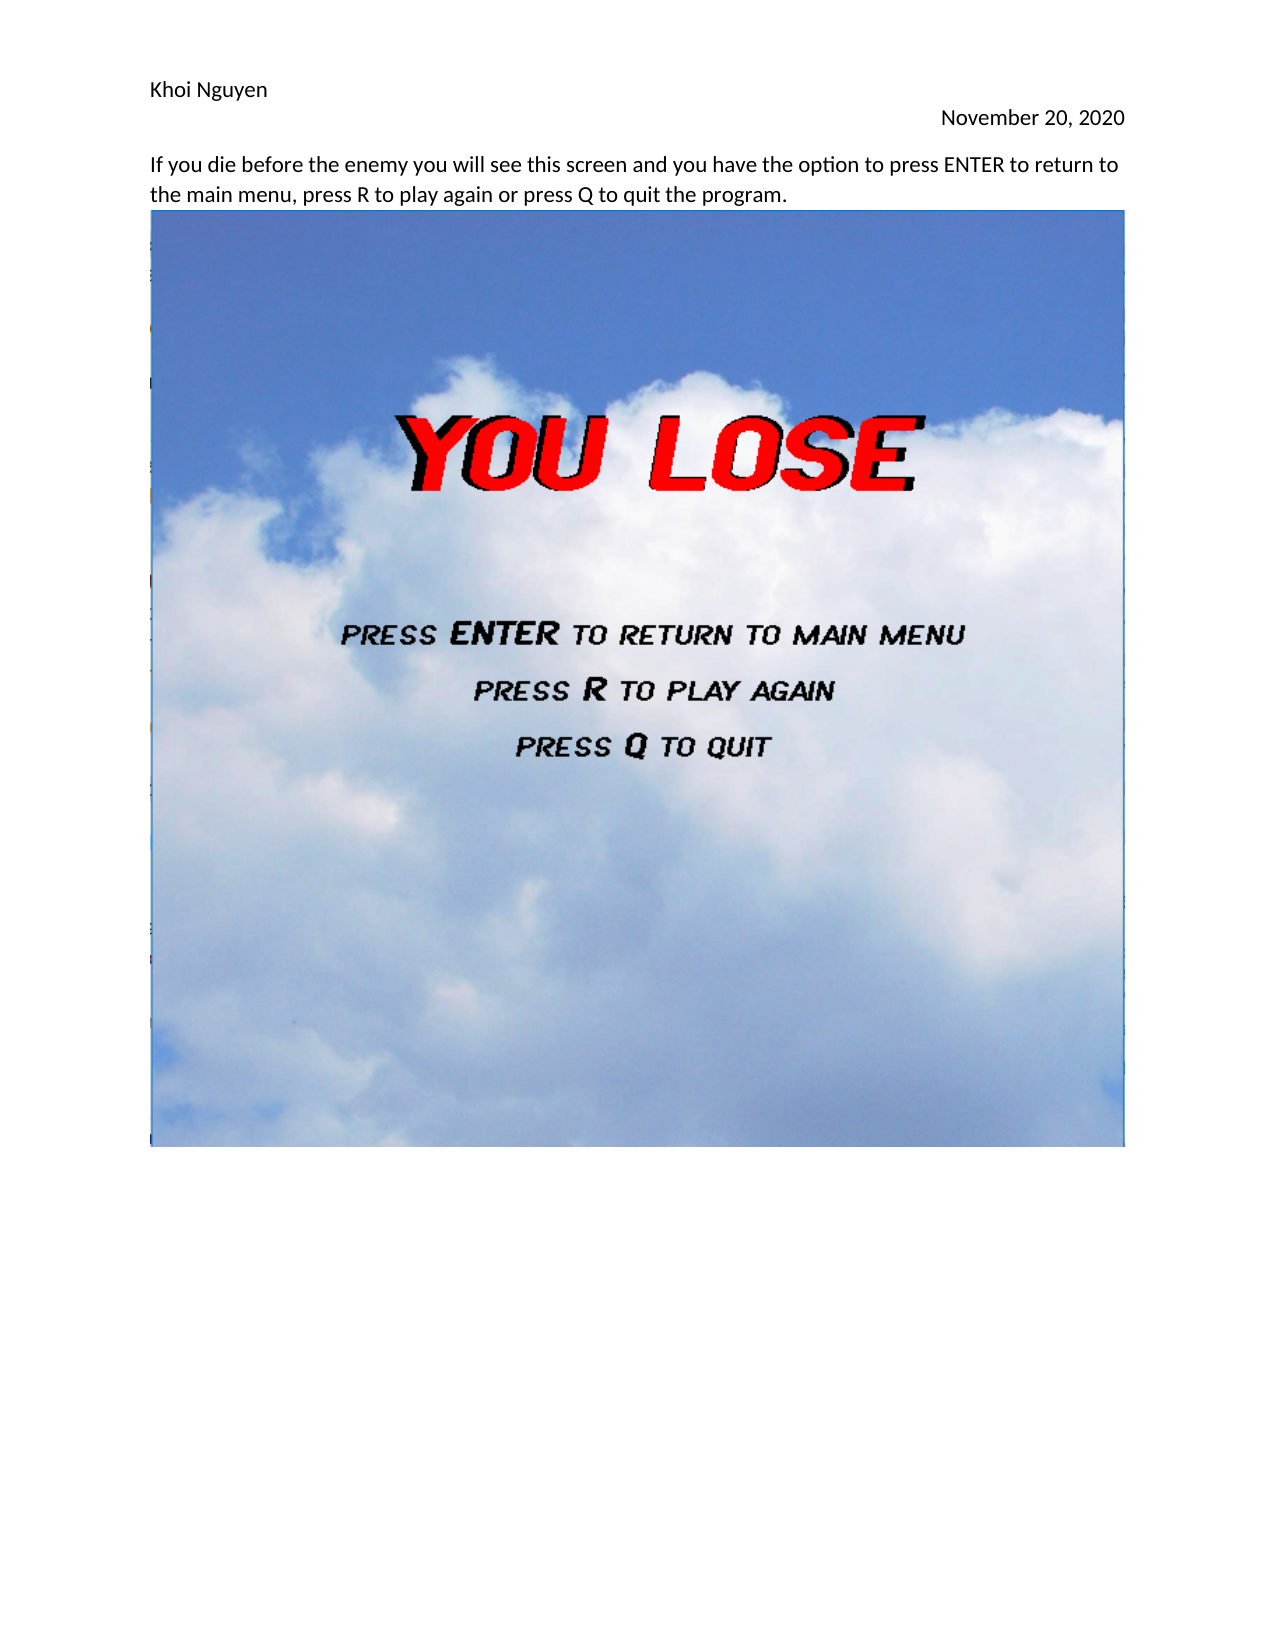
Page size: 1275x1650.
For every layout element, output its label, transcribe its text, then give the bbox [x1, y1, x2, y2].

picture [150, 210, 1125, 1147]
text If you die before the enemy you will see this screen and you have the option to press ENTER to return to the main menu, press R to play again or press Q to quit the program. [150, 150, 1125, 210]
